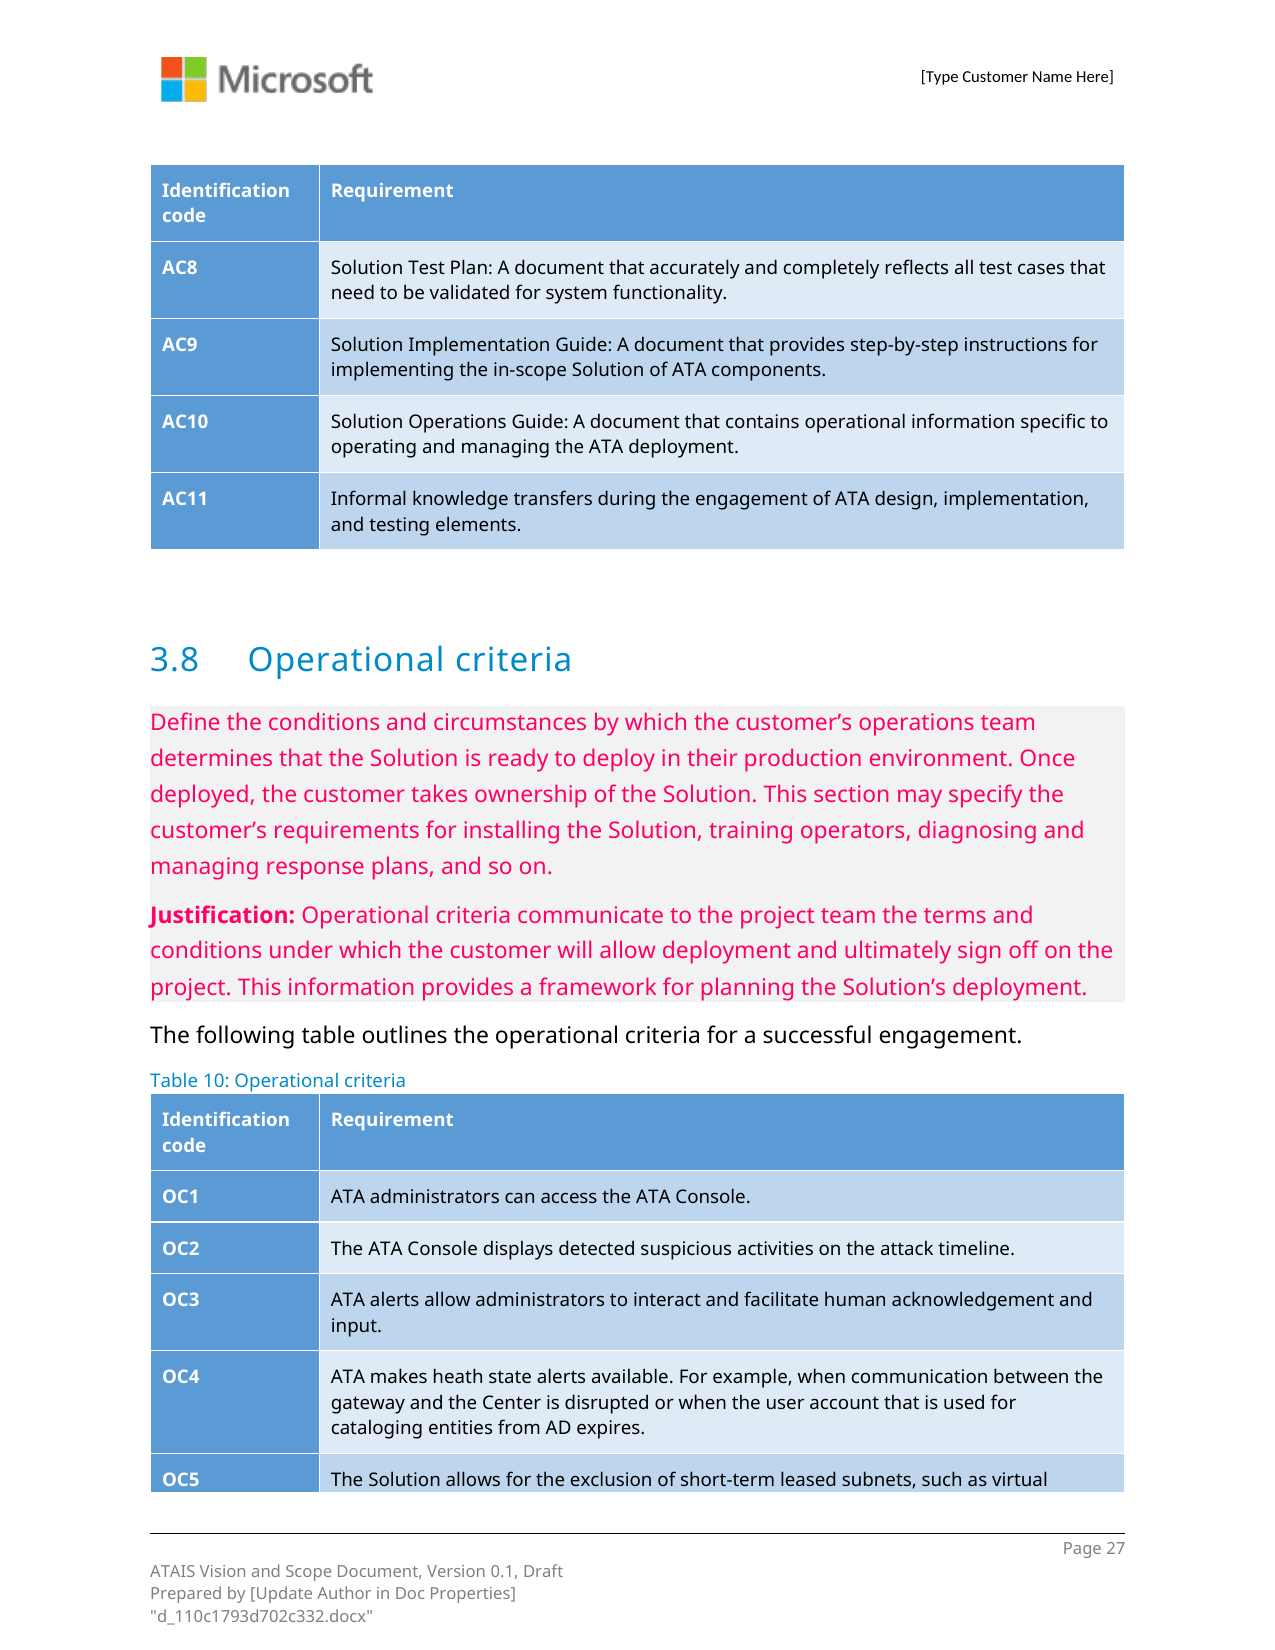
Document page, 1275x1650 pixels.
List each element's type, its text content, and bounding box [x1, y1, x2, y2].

subtitle Operational criteria [150, 636, 1125, 681]
table_cell AC11 [151, 473, 319, 549]
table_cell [320, 1454, 1124, 1492]
table_header Identification code [151, 1094, 319, 1170]
table_cell The ATA Console displays detected suspicious activities on the attack timeline. [320, 1223, 1124, 1273]
table_cell OC2 [151, 1223, 319, 1273]
table_cell OC4 [151, 1351, 319, 1453]
text Justification: Operational criteria communicate to the project team the terms and conditions under which the customer will allow deployment and ultimately sign off on the project. This information provides a framework for planning the Solution’s deployment. [150, 898, 1125, 1002]
table_cell ATA administrators can access the ATA Console. [320, 1171, 1124, 1221]
table_header Requirement [320, 1094, 1124, 1170]
text The following table outlines the operational criteria for a successful engagement. [150, 1019, 1125, 1050]
text Define the conditions and circumstances by which the customer’s operations team determines that the Solution is ready to deploy in their production environment. Once deployed, the customer takes ownership of the Solution. This section may specify the customer’s requirements for installing the Solution, training operators, diagnosing and managing response plans, and so on. [150, 706, 1125, 881]
table_cell Solution Operations Guide: A document that contains operational information specific to operating and managing the ATA deployment. [320, 396, 1124, 472]
table_header Identification code [151, 165, 319, 241]
table_cell Informal knowledge transfers during the engagement of ATA design, implementation, and testing elements. [320, 473, 1124, 549]
table_cell Solution Test Plan: A document that accurately and completely reflects all test cases that need to be validated for system functionality. [320, 242, 1124, 318]
table_cell AC9 [151, 319, 319, 395]
table_cell ATA makes heath state alerts available. For example, when communication between the gateway and the Center is disrupted or when the user account that is used for cataloging entities from AD expires. [320, 1351, 1124, 1453]
table_cell ATA alerts allow administrators to interact and facilitate human acknowledgement and input. [320, 1274, 1124, 1350]
picture [161, 57, 374, 103]
table_cell OC1 [151, 1171, 319, 1221]
table_cell Solution Implementation Guide: A document that provides step-by-step instructions for implementing the in-scope Solution of ATA components. [320, 319, 1124, 395]
table_cell AC10 [151, 396, 319, 472]
table_cell AC8 [151, 242, 319, 318]
table_header Requirement [320, 165, 1124, 241]
text Table 10: Operational criteria [150, 1067, 1125, 1093]
table_cell OC3 [151, 1274, 319, 1350]
table_cell OC5 [151, 1454, 319, 1492]
